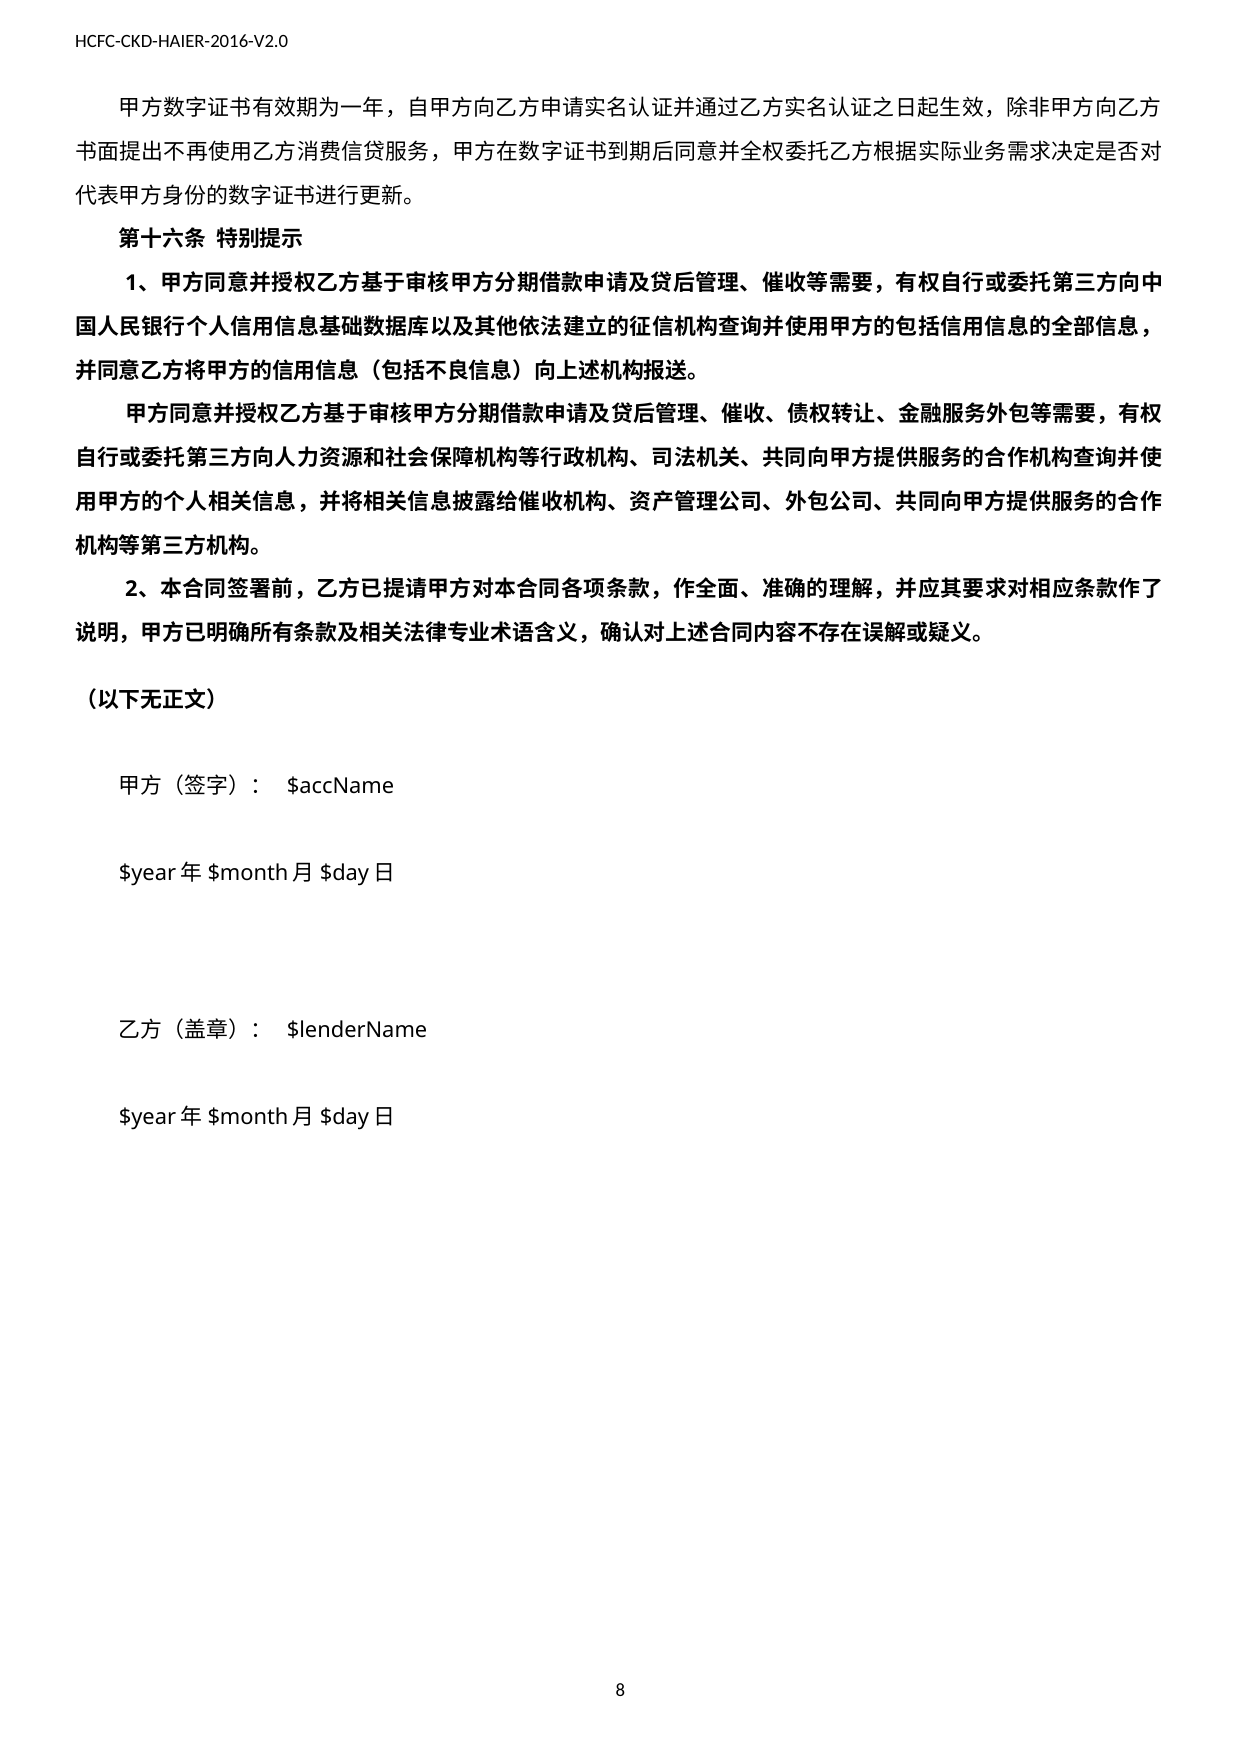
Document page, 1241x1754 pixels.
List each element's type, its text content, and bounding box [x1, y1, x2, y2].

text 2、本合同签署前，乙方已提请甲方对本合同各项条款，作全面、准确的理解，并应其要求对相应条款作了说明，甲方已明确所有条款及相关法律专业术语含义，确认对上述合同内容不存在误解或疑义。 [75, 562, 1165, 649]
text $year年 $month月 $day日 [75, 1089, 1165, 1133]
text 1、甲方同意并授权乙方基于审核甲方分期借款申请及贷后管理、催收等需要，有权自行或委托第三方向中国人民银行个人信用信息基础数据库以及其他依法建立的征信机构查询并使用甲方的包括信用信息的全部信息，并同意乙方将甲方的信用信息（包括不良信息）向上述机构报送。 [75, 256, 1165, 387]
text 甲方数字证书有效期为一年，自甲方向乙方申请实名认证并通过乙方实名认证之日起生效，除非甲方向乙方书面提出不再使用乙方消费信贷服务，甲方在数字证书到期后同意并全权委托乙方根据实际业务需求决定是否对代表甲方身份的数字证书进行更新。 [75, 81, 1165, 212]
text 第十六条 特别提示 [75, 212, 1165, 256]
text $year年 $month月 $day日 [75, 846, 1165, 889]
text （以下无正文） [75, 682, 1165, 714]
text 乙方（盖章）： $lenderName [75, 1002, 1165, 1046]
text 甲方同意并授权乙方基于审核甲方分期借款申请及贷后管理、催收、债权转让、金融服务外包等需要，有权自行或委托第三方向人力资源和社会保障机构等行政机构、司法机关、共同向甲方提供服务的合作机构查询并使用甲方的个人相关信息，并将相关信息披露给催收机构、资产管理公司、外包公司、共同向甲方提供服务的合作机构等第三方机构。 [75, 387, 1165, 562]
text 甲方（签字）： $accName [75, 758, 1165, 802]
